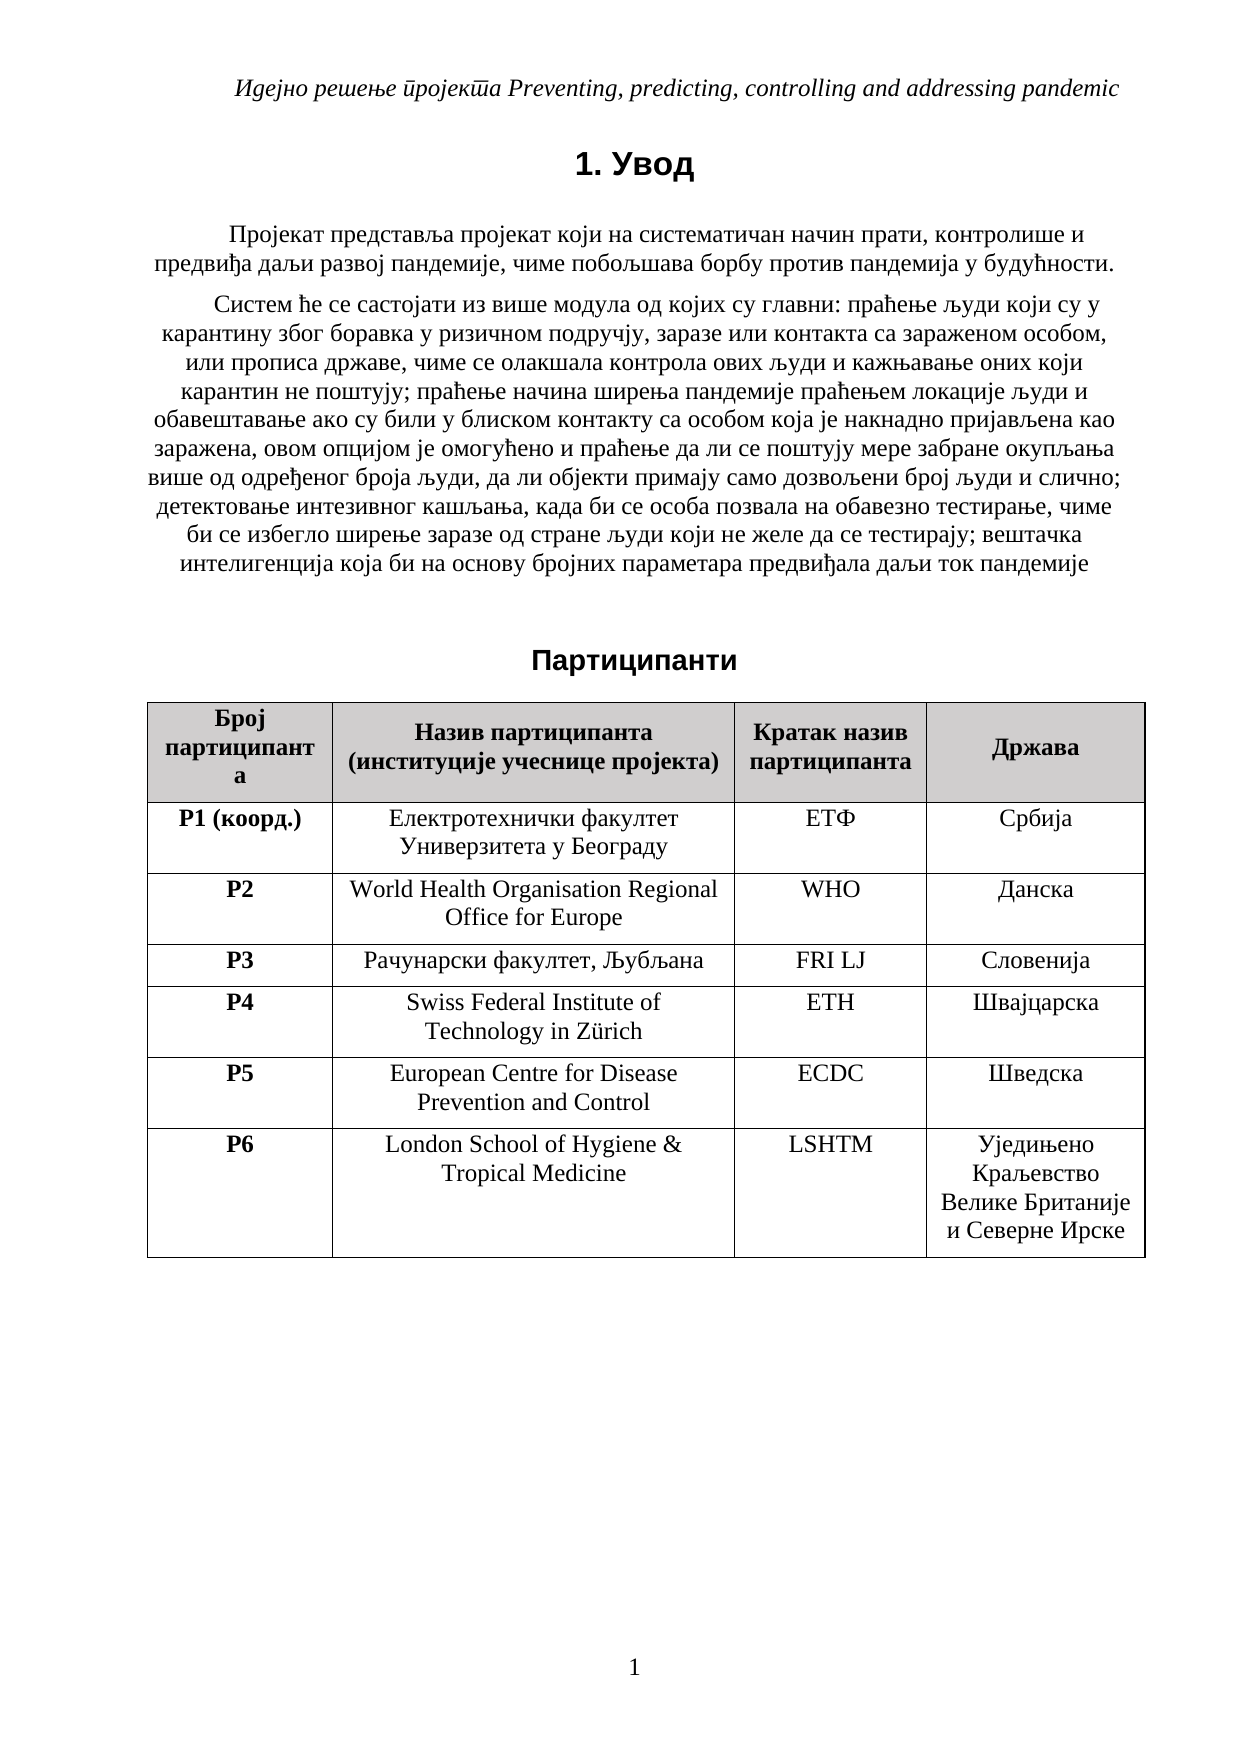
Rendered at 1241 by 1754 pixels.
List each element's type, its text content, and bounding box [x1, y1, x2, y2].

table_header Кратак назив партиципанта [735, 703, 926, 802]
table_cell Уједињено Краљевство Велике Британије и Северне Ирске [927, 1129, 1144, 1257]
table_cell Шведска [927, 1058, 1144, 1128]
table_cell P6 [148, 1129, 332, 1257]
table_cell FRI LJ [735, 945, 926, 986]
table_cell Швајцарска [927, 987, 1144, 1057]
table_cell Србија [927, 803, 1144, 873]
table_header Назив партиципанта (институције учеснице пројекта) [333, 703, 734, 802]
table_cell P5 [148, 1058, 332, 1128]
table_cell European Centre for Disease Prevention and Control [333, 1058, 734, 1128]
text Систем ће се састојати из више модула од којих су главни: праћење људи који су у карантину због боравка у ризичном подручју, заразе или контакта са зараженом особом, или прописа државе, чиме се олакшала контрола ових људи и кажњавање оних који карантин не поштују; праћење начина ширења пандемије праћењем локације људи и обавештавање ако су били у блиском контакту са особом која је накнадно пријављена као заражена, овом опцијом је омогућено и праћење да ли се поштују мере забране окупљања више од одређеног броја људи, да ли објекти примају само дозвољени број људи и слично; детектовање интезивног кашљања, када би се особа позвала на обавезно тестирање, чиме би се избегло ширење заразе од стране људи који не желе да се тестирају; вештачка интелигенција која би на основу бројних параметара предвиђала даљи ток пандемије [147, 289, 1122, 577]
table_cell London School of Hygiene & Tropical Medicine [333, 1129, 734, 1257]
table_cell ЕТФ [735, 803, 926, 873]
subtitle Партиципанти [147, 643, 1122, 677]
table_cell ECDC [735, 1058, 926, 1128]
table_header Држава [927, 703, 1144, 802]
table_cell Рачунарски факултет, Љубљана [333, 945, 734, 986]
table_cell World Health Organisation Regional Office for Europe [333, 874, 734, 944]
table_cell Данска [927, 874, 1144, 944]
table_cell Електротехнички факултет Универзитета у Београду [333, 803, 734, 873]
table_cell WHO [735, 874, 926, 944]
table_cell P3 [148, 945, 332, 986]
table_cell P1 (коорд.) [148, 803, 332, 873]
table_cell LSHTM [735, 1129, 926, 1257]
table_cell Swiss Federal Institute of Technology in Zürich [333, 987, 734, 1057]
table_header Број партиципанта [148, 703, 332, 802]
subtitle 1. Увод [147, 143, 1122, 182]
table_cell Словенија [927, 945, 1144, 986]
text Пројекат представља пројекат који на систематичан начин прати, контролише и предвиђа даљи развој пандемије, чиме побољшава борбу против пандемија у будућности. [147, 219, 1122, 277]
table_cell ETH [735, 987, 926, 1057]
table_cell P4 [148, 987, 332, 1057]
table_cell P2 [148, 874, 332, 944]
